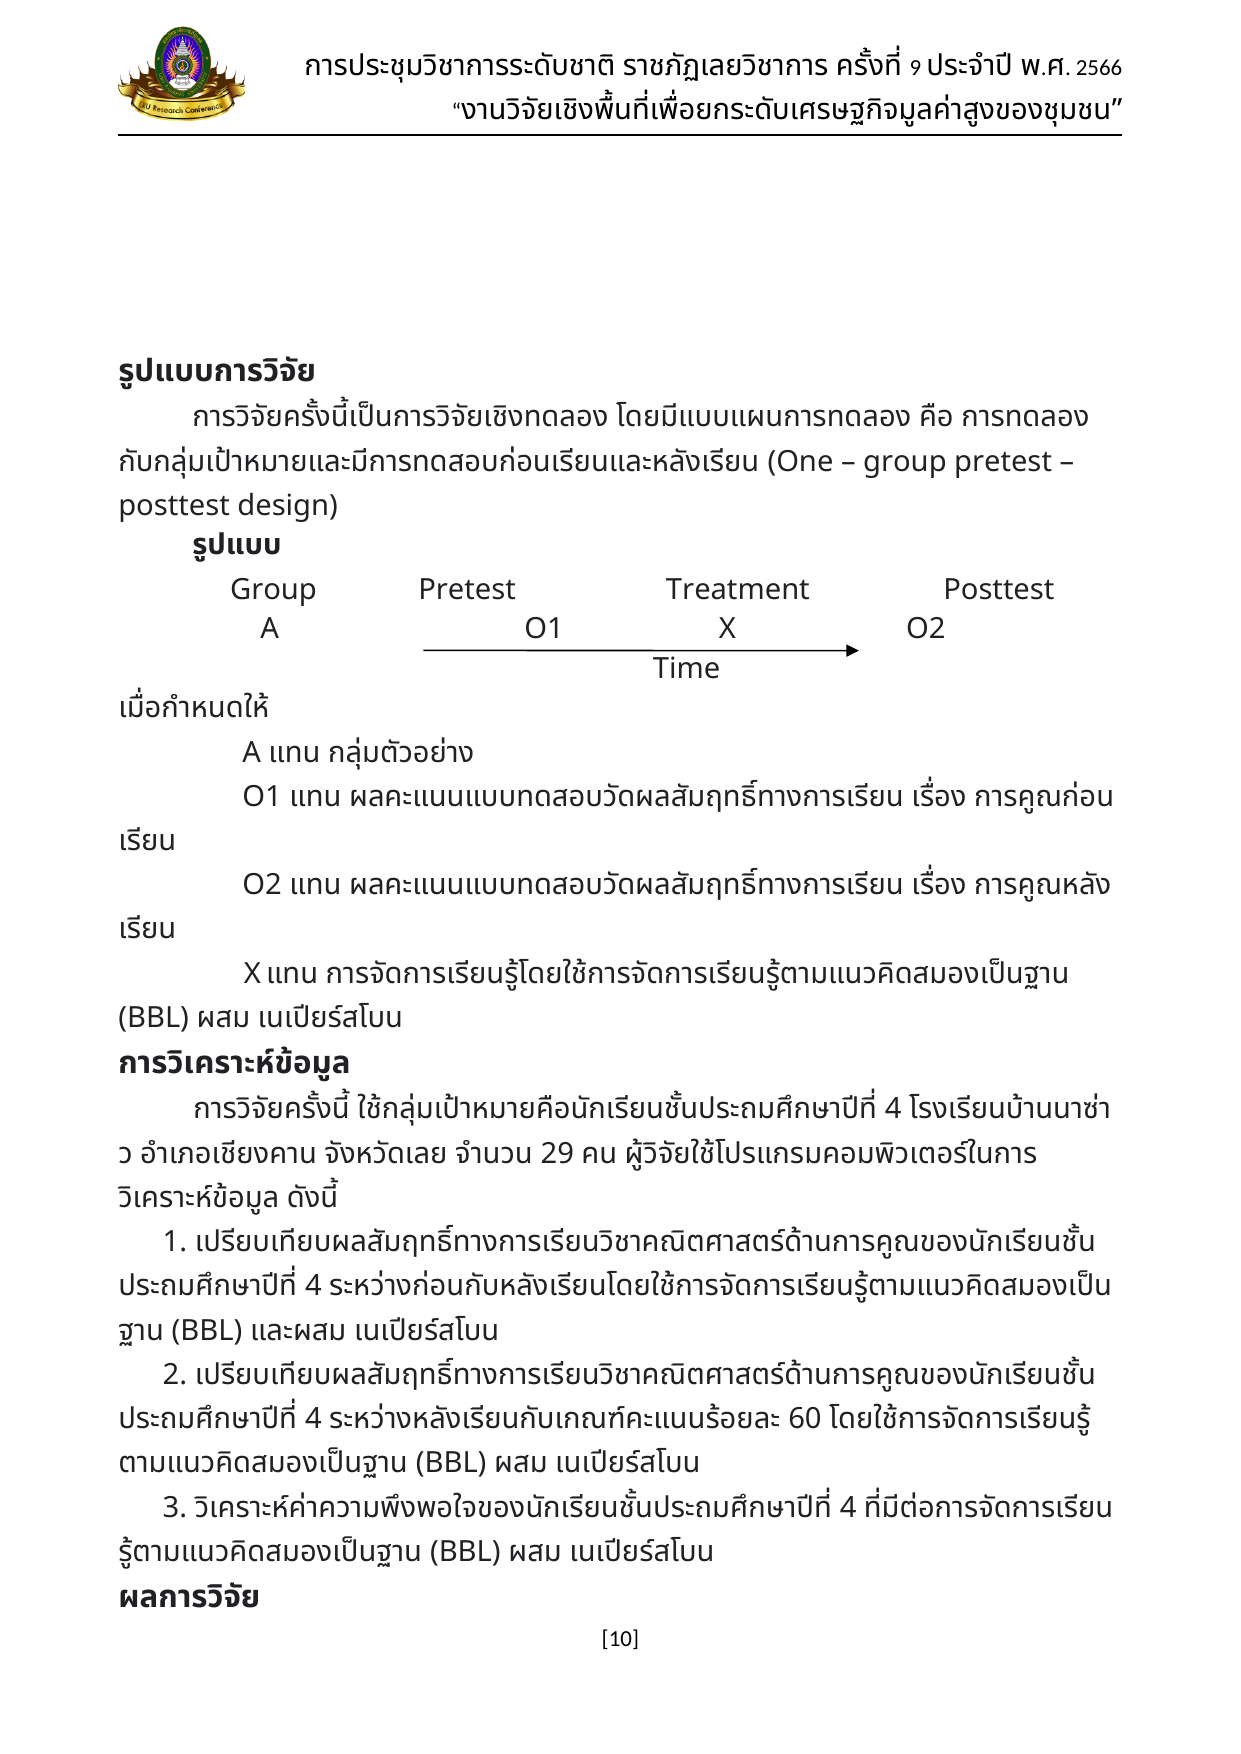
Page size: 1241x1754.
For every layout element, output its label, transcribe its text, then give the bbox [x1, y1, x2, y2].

text O2 แทน ผลคะแนนแบบทดสอบวัดผลสัมฤทธิ์ทางการเรียน เรื่อง การคูณหลังเรียน [118, 864, 1122, 952]
text ผลการวิจัย [118, 1574, 1122, 1622]
text การวิเคราะห์ข้อมูล [118, 1041, 1122, 1088]
text Time [118, 647, 1122, 687]
text การวิจัยครั้งนี้เป็นการวิจัยเชิงทดลอง โดยมีแบบแผนการทดลอง คือ การทดลองกับกลุ่มเป้าหมายและมีการทดสอบก่อนเรียนและหลังเรียน (One – group pretest – posttest design) [118, 396, 1122, 524]
text รูปแบบการวิจัย [118, 349, 1122, 396]
text 3. วิเคราะห์ค่าความพึงพอใจของนักเรียนชั้นประถมศึกษาปีที่ 4 ที่มีต่อการจัดการเรียนรู้ตามแนวคิดสมองเป็นฐาน (BBL) ผสม เนเปียร์สโบน [118, 1486, 1122, 1574]
text Group Pretest Treatment Posttest [118, 568, 1122, 608]
text การวิจัยครั้งนี้ ใช้กลุ่มเป้าหมายคือนักเรียนชั้นประถมศึกษาปีที่ 4 โรงเรียนบ้านนาซ่าว อำเภอเชียงคาน จังหวัดเลย จำนวน 29 คน ผู้วิจัยใช้โปรแกรมคอมพิวเตอร์ในการวิเคราะห์ข้อมูล ดังนี้ [118, 1088, 1122, 1220]
text รูปแบบ [118, 524, 1122, 568]
text 2. เปรียบเทียบผลสัมฤทธิ์ทางการเรียนวิชาคณิตศาสตร์ด้านการคูณของนักเรียนชั้นประถมศึกษาปีที่ 4 ระหว่างหลังเรียนกับเกณฑ์คะแนนร้อยละ 60 โดยใช้การจัดการเรียนรู้ตามแนวคิดสมองเป็นฐาน (BBL) ผสม เนเปียร์สโบน [118, 1353, 1122, 1486]
text 1. เปรียบเทียบผลสัมฤทธิ์ทางการเรียนวิชาคณิตศาสตร์ด้านการคูณของนักเรียนชั้นประถมศึกษาปีที่ 4 ระหว่างก่อนกับหลังเรียนโดยใช้การจัดการเรียนรู้ตามแนวคิดสมองเป็นฐาน (BBL) และผสม เนเปียร์สโบน [118, 1220, 1122, 1353]
text เมื่อกำหนดให้ [118, 687, 1122, 731]
text X แทน การจัดการเรียนรู้โดยใช้การจัดการเรียนรู้ตามแนวคิดสมองเป็นฐาน (BBL) ผสม เนเปียร์สโบน [118, 952, 1122, 1041]
text O1 แทน ผลคะแนนแบบทดสอบวัดผลสัมฤทธิ์ทางการเรียน เรื่อง การคูณก่อนเรียน [118, 775, 1122, 864]
text A แทน กลุ่มตัวอย่าง [118, 731, 1122, 775]
picture [116, 26, 245, 120]
text A O1 X O2 [118, 608, 1122, 647]
